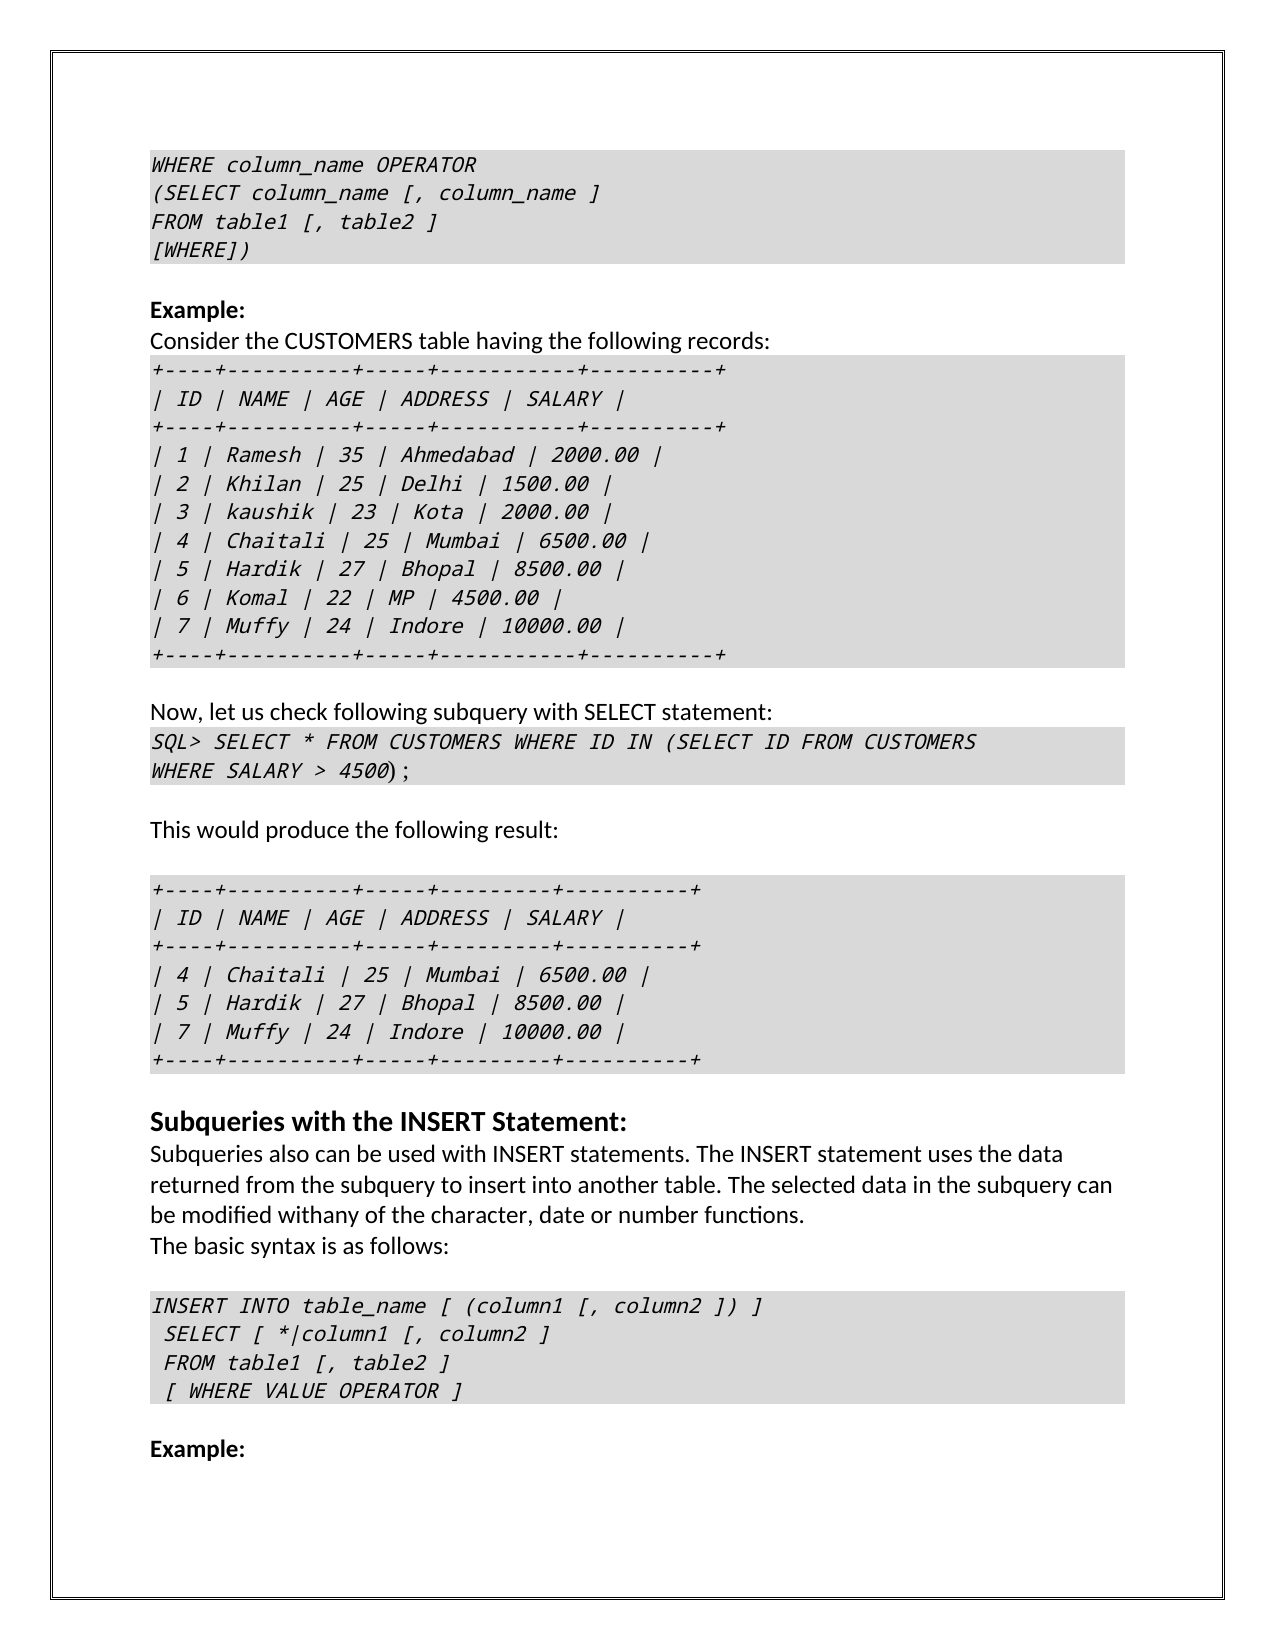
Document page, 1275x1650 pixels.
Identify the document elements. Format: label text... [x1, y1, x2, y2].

text | 4 | Chaitali | 25 | Mumbai | 6500.00 | [150, 960, 1125, 988]
text Example: [150, 294, 1125, 325]
text | 2 | Khilan | 25 | Delhi | 1500.00 | [150, 469, 1125, 497]
text (SELECT column_name [, column_name ] [150, 178, 1125, 207]
text +----+----------+-----+-----------+----------+ [150, 412, 1125, 441]
text +----+----------+-----+-----------+----------+ [150, 355, 1125, 384]
text FROM table1 [, table2 ] [150, 1348, 1125, 1376]
text +----+----------+-----+---------+----------+ [150, 875, 1125, 903]
text This would produce the following result: [150, 814, 1125, 844]
text INSERT INTO table_name [ (column1 [, column2 ]) ] [150, 1291, 1125, 1319]
text | 3 | kaushik | 23 | Kota | 2000.00 | [150, 497, 1125, 526]
text | ID | NAME | AGE | ADDRESS | SALARY | [150, 903, 1125, 932]
text Example: [150, 1433, 1125, 1463]
text +----+----------+-----+---------+----------+ [150, 932, 1125, 960]
text | 6 | Komal | 22 | MP | 4500.00 | [150, 583, 1125, 611]
text The basic syntax is as follows: [150, 1230, 1125, 1260]
text Now, let us check following subquery with SELECT statement: [150, 697, 1125, 727]
text | 7 | Muffy | 24 | Indore | 10000.00 | [150, 611, 1125, 640]
text SELECT [ *|column1 [, column2 ] [150, 1319, 1125, 1348]
text WHERE column_name OPERATOR [150, 150, 1125, 178]
text Consider the CUSTOMERS table having the following records: [150, 325, 1125, 355]
text +----+----------+-----+-----------+----------+ [150, 640, 1125, 668]
text | 5 | Hardik | 27 | Bhopal | 8500.00 | [150, 988, 1125, 1017]
text SQL> SELECT * FROM CUSTOMERS WHERE ID IN (SELECT ID FROM CUSTOMERS [150, 727, 1125, 756]
text | ID | NAME | AGE | ADDRESS | SALARY | [150, 384, 1125, 412]
text [ WHERE VALUE OPERATOR ] [150, 1376, 1125, 1404]
text +----+----------+-----+---------+----------+ [150, 1045, 1125, 1074]
text | 1 | Ramesh | 35 | Ahmedabad | 2000.00 | [150, 441, 1125, 469]
text Subqueries also can be used with INSERT statements. The INSERT statement uses the data returned from the subquery to insert into another table. The selected data in the subquery can be modified withany of the character, date or number functions. [150, 1138, 1125, 1230]
text WHERE SALARY > 4500) ; [150, 756, 1125, 785]
text Subqueries with the INSERT Statement: [150, 1103, 1125, 1138]
text | 7 | Muffy | 24 | Indore | 10000.00 | [150, 1017, 1125, 1045]
text | 5 | Hardik | 27 | Bhopal | 8500.00 | [150, 554, 1125, 583]
text | 4 | Chaitali | 25 | Mumbai | 6500.00 | [150, 526, 1125, 554]
text [WHERE]) [150, 235, 1125, 264]
text FROM table1 [, table2 ] [150, 207, 1125, 235]
